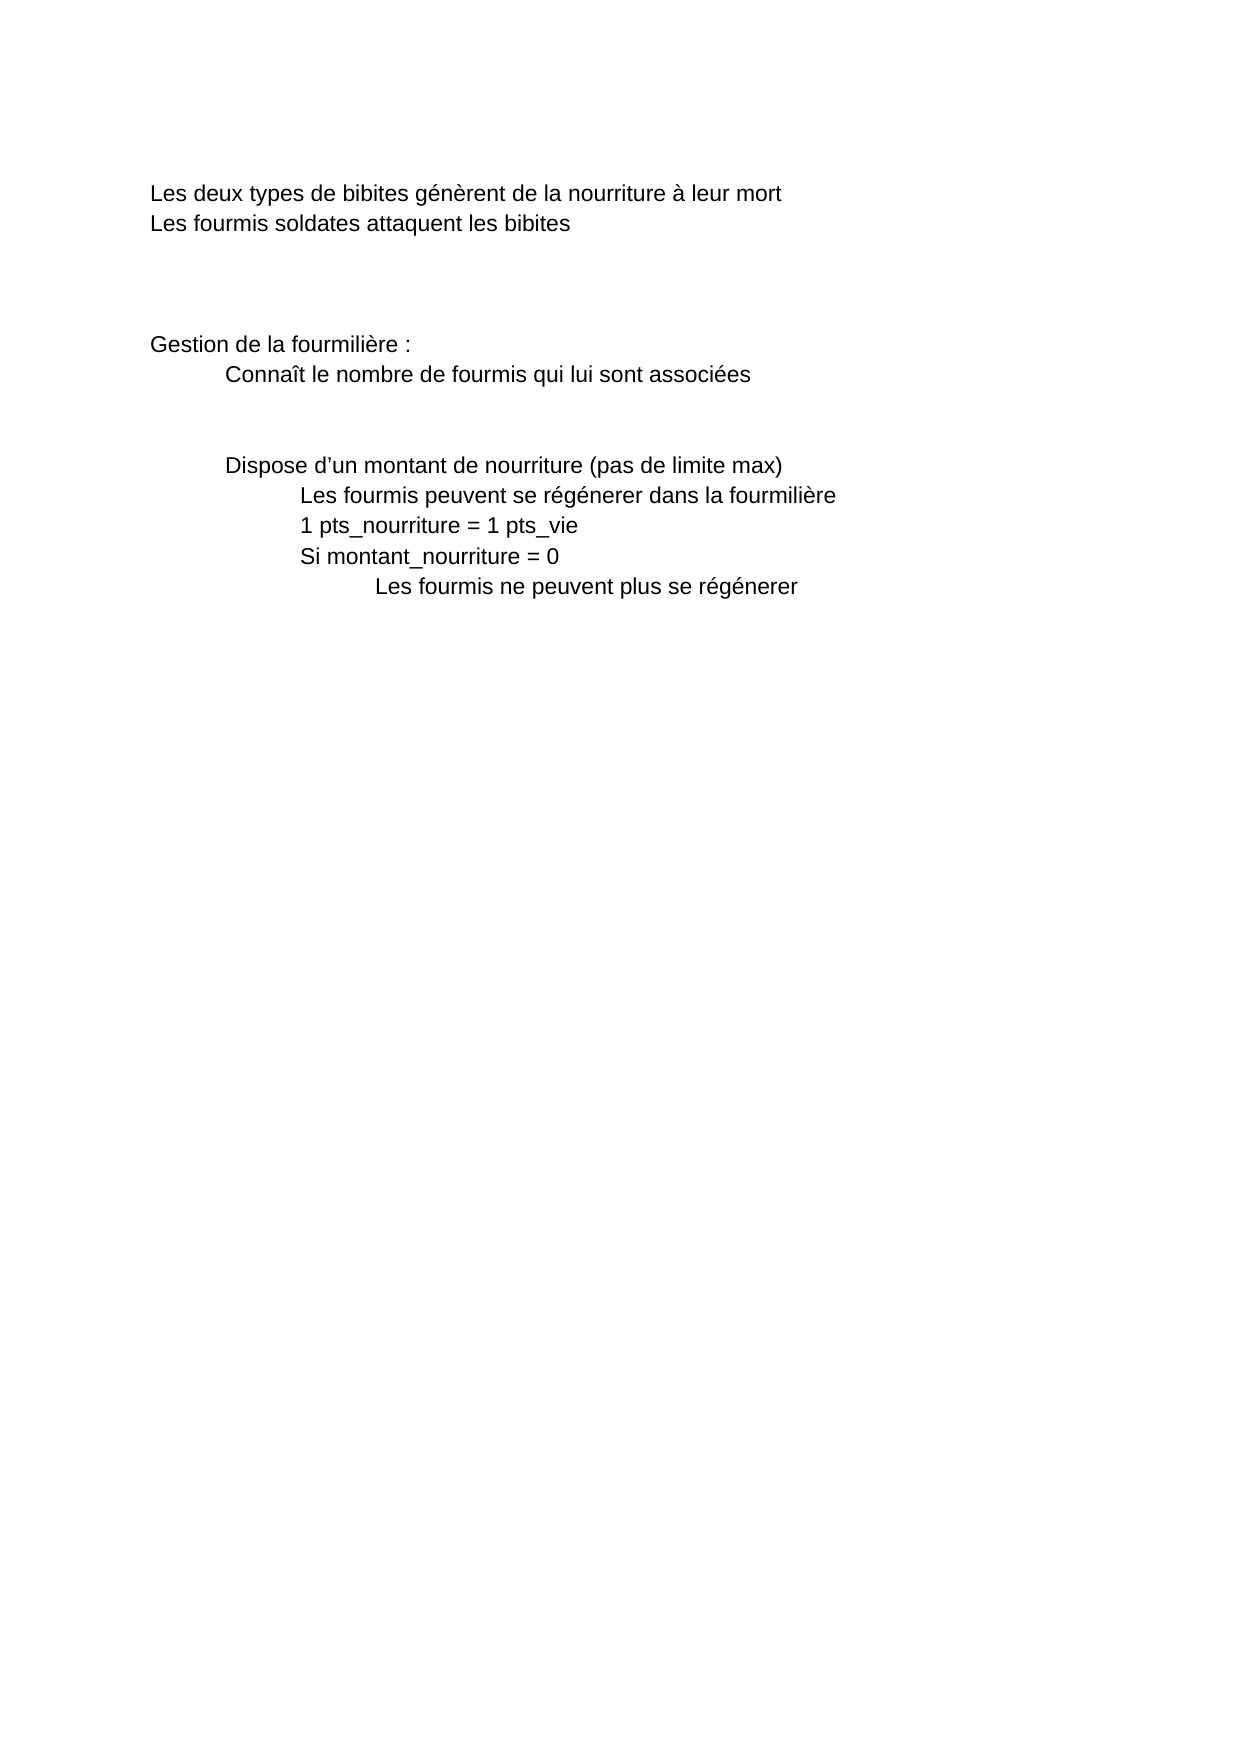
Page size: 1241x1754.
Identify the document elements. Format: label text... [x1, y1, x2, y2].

text Les fourmis ne peuvent plus se régénerer [150, 573, 1090, 599]
text Les fourmis peuvent se régénerer dans la fourmilière [150, 482, 1090, 509]
text Gestion de la fourmilière : [150, 331, 1090, 358]
text Connaît le nombre de fourmis qui lui sont associées [150, 361, 1090, 388]
text Les fourmis soldates attaquent les bibites [150, 210, 1090, 237]
text Dispose d’un montant de nourriture (pas de limite max) [150, 452, 1090, 478]
text Les deux types de bibites génèrent de la nourriture à leur mort [150, 180, 1090, 207]
text Si montant_nourriture = 0 [150, 543, 1090, 569]
text 1 pts_nourriture = 1 pts_vie [150, 512, 1090, 539]
